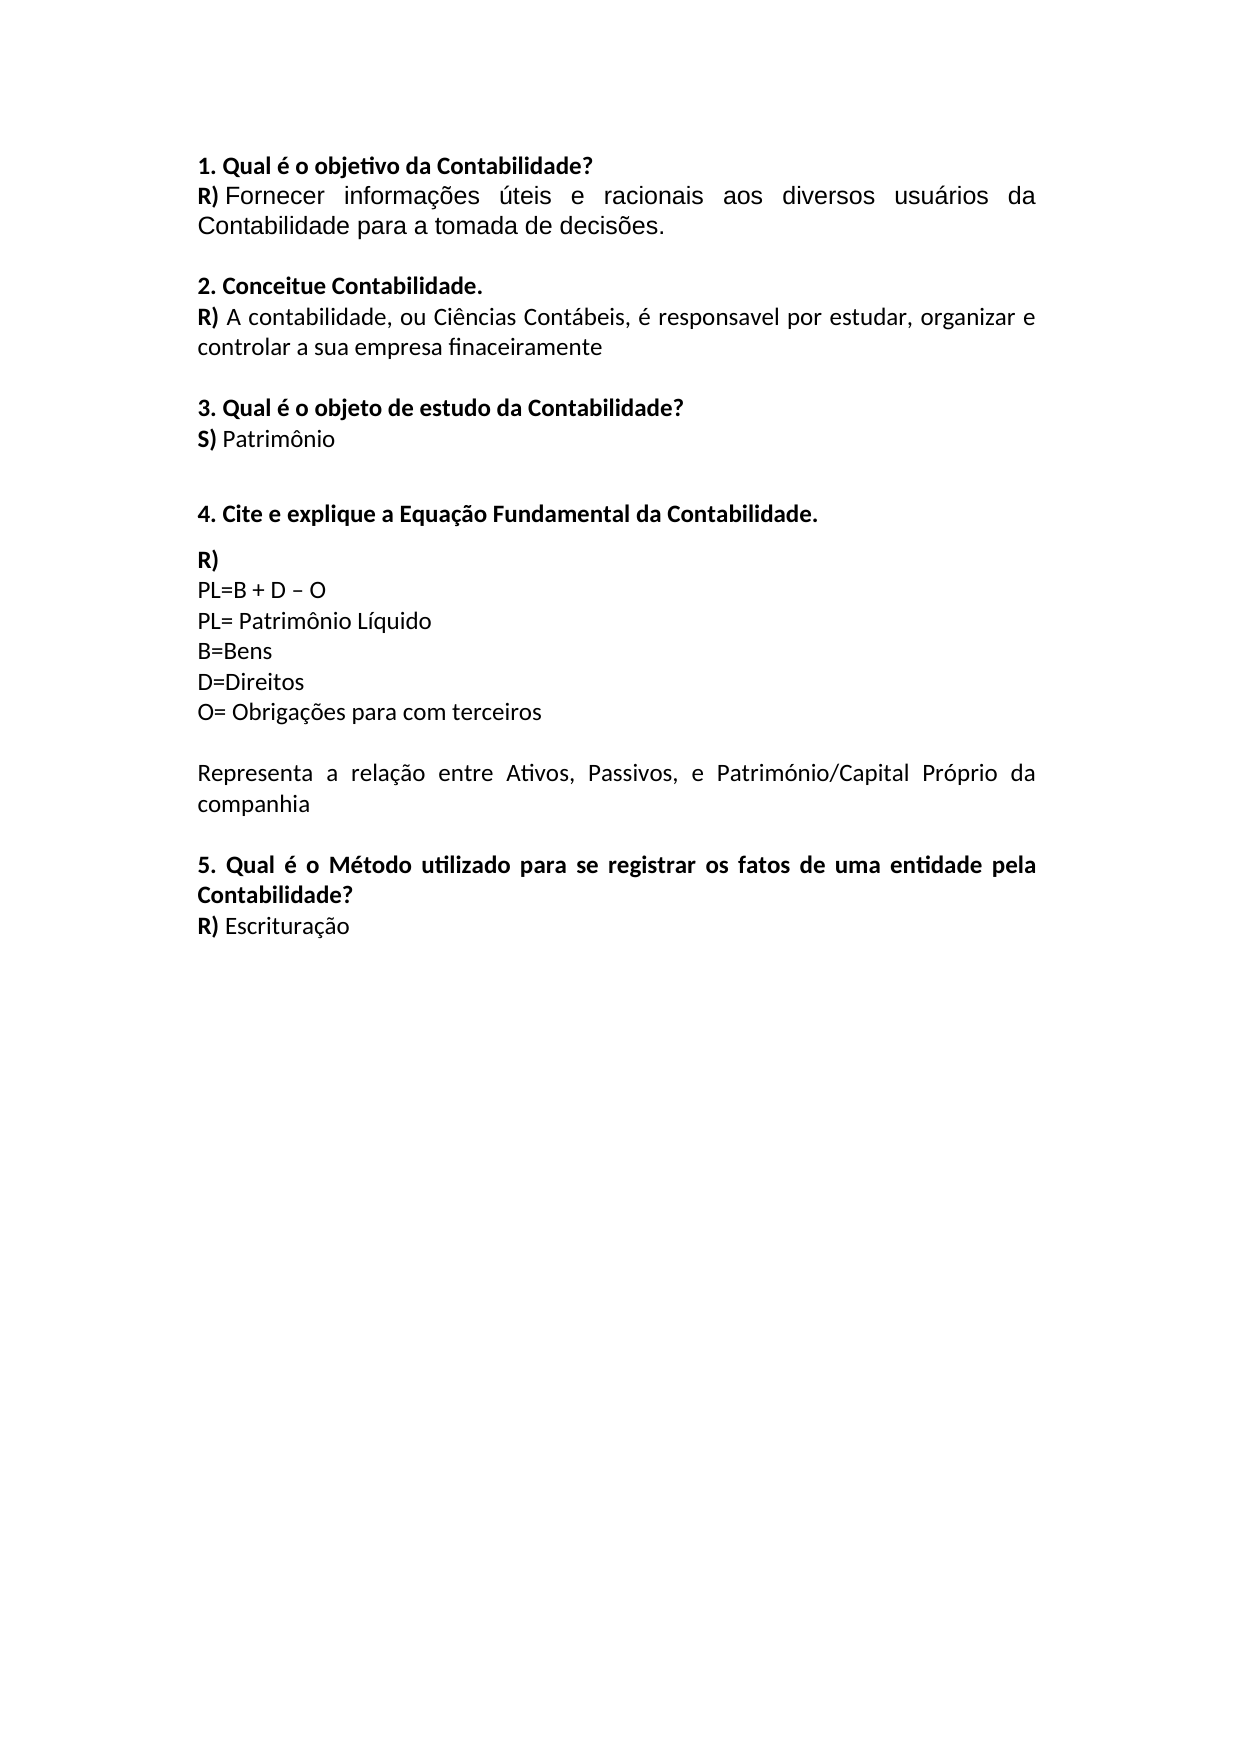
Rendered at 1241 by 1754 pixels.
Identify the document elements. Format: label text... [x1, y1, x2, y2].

table_cell R) Escrituração [186, 910, 1048, 941]
table_cell 4. Cite e explique a Equação Fundamental da Contabilidade. [186, 484, 1048, 544]
table_header 1. Qual é o objetivo da Contabilidade? [186, 150, 1048, 181]
table_cell 3. Qual é o objeto de estudo da Contabilidade? [186, 393, 1048, 423]
table_cell Fornecer informações úteis e racionais aos diversos usuários da Contabilidade para a tomada de decisões. [186, 181, 1048, 270]
table_cell 2. Conceitue Contabilidade. [186, 270, 1048, 301]
table_cell 5. Qual é o Método utilizado para se registrar os fatos de uma entidade pela Contabilidade? [186, 849, 1048, 910]
table_cell Patrimônio [186, 423, 1048, 484]
table_cell R) A contabilidade, ou Ciências Contábeis, é responsavel por estudar, organizar e controlar a sua empresa finaceiramente [186, 301, 1048, 392]
table_cell R) PL=B + D – O PL= Patrimônio Líquido B=Bens D=Direitos O= Obrigações para com terceiros Representa a relação entre Ativos, Passivos, e Património/Capital Próprio da companhia [186, 544, 1048, 849]
